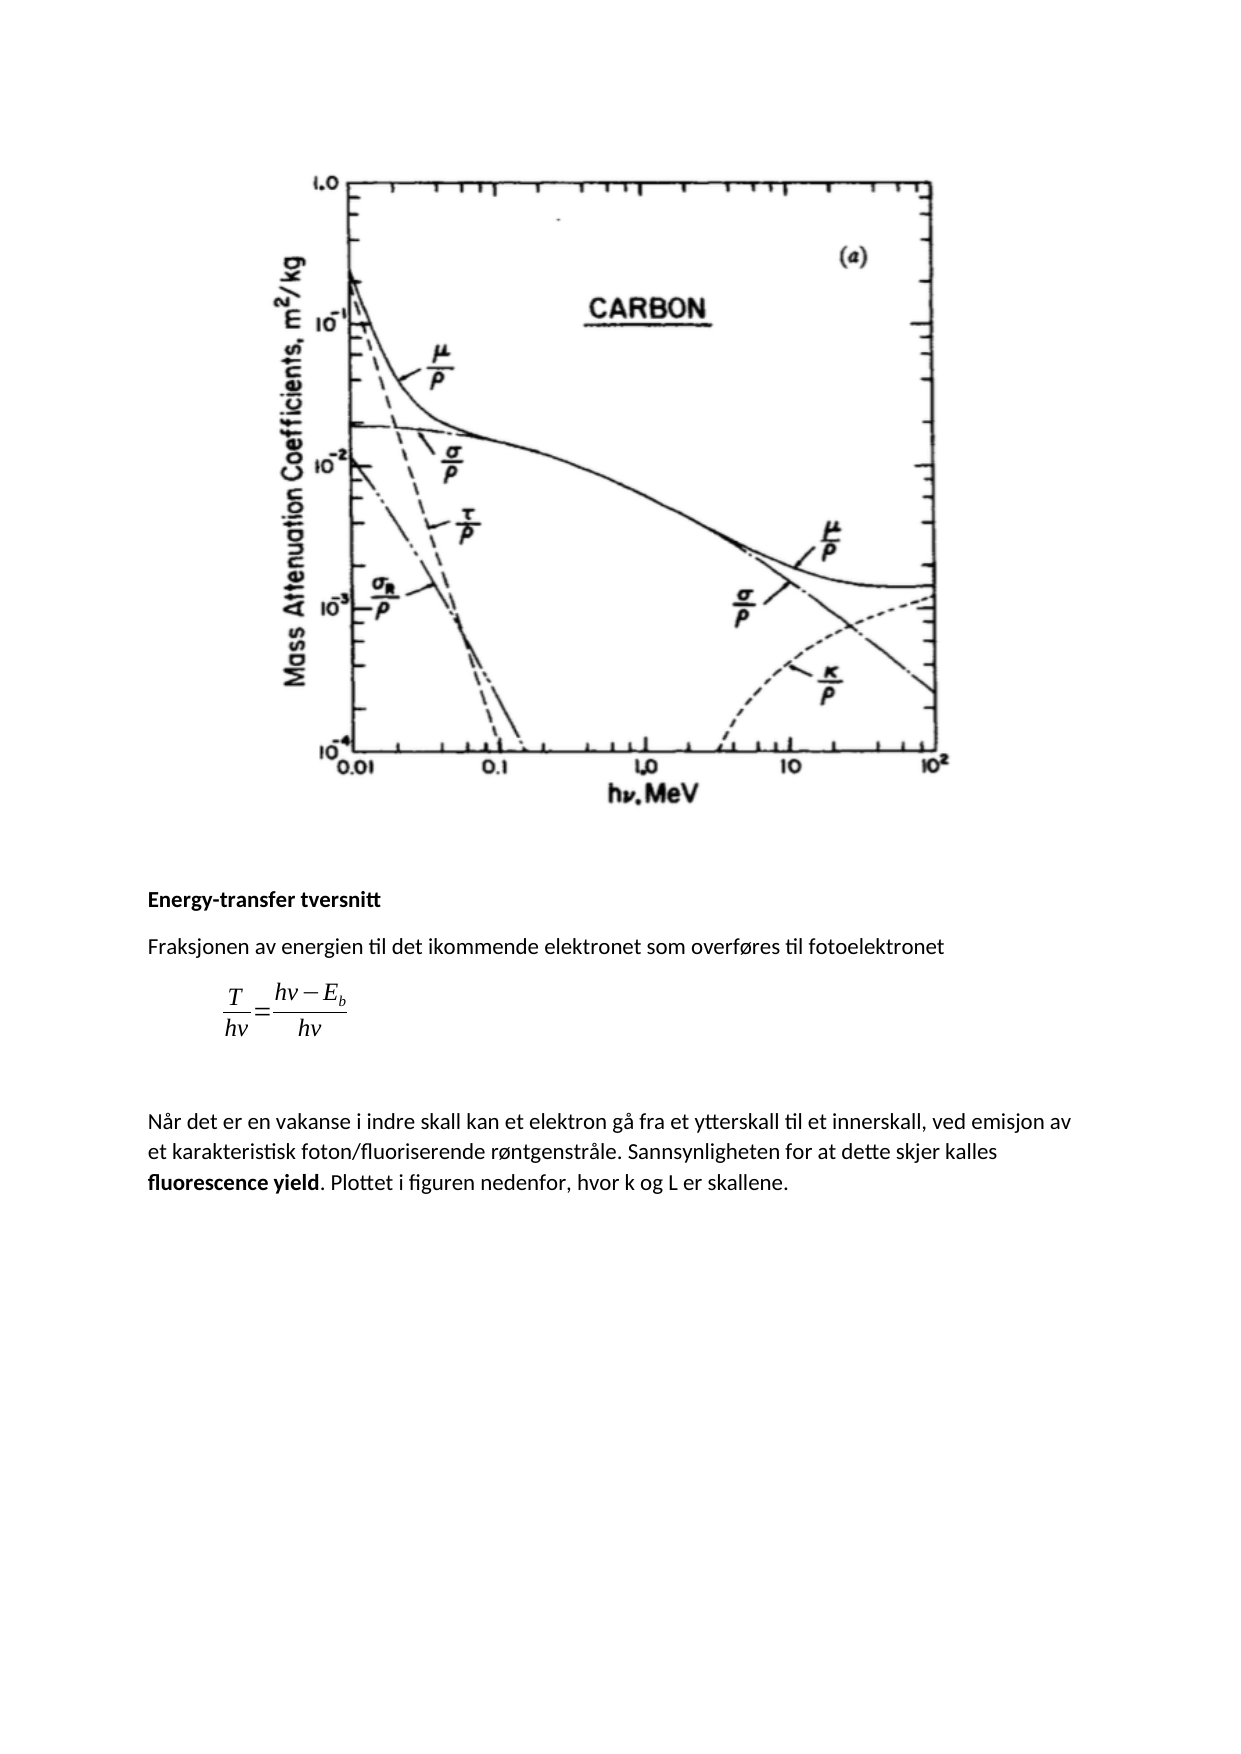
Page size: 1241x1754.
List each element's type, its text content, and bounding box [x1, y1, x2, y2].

text Energy-transfer tversnitt [148, 885, 1093, 913]
text Når det er en vakanse i indre skall kan et elektron gå fra et ytterskall til et innerskall, ved emisjon av et karakteristisk foton/fluoriserende røntgenstråle. Sannsynligheten for at dette skjer kalles fluorescence yield. Plottet i figuren nedenfor, hvor k og L er skallene. [148, 1107, 1093, 1196]
text Fraksjonen av energien til det ikommende elektronet som overføres til fotoelektronet [148, 932, 1093, 960]
picture [224, 147, 1017, 820]
